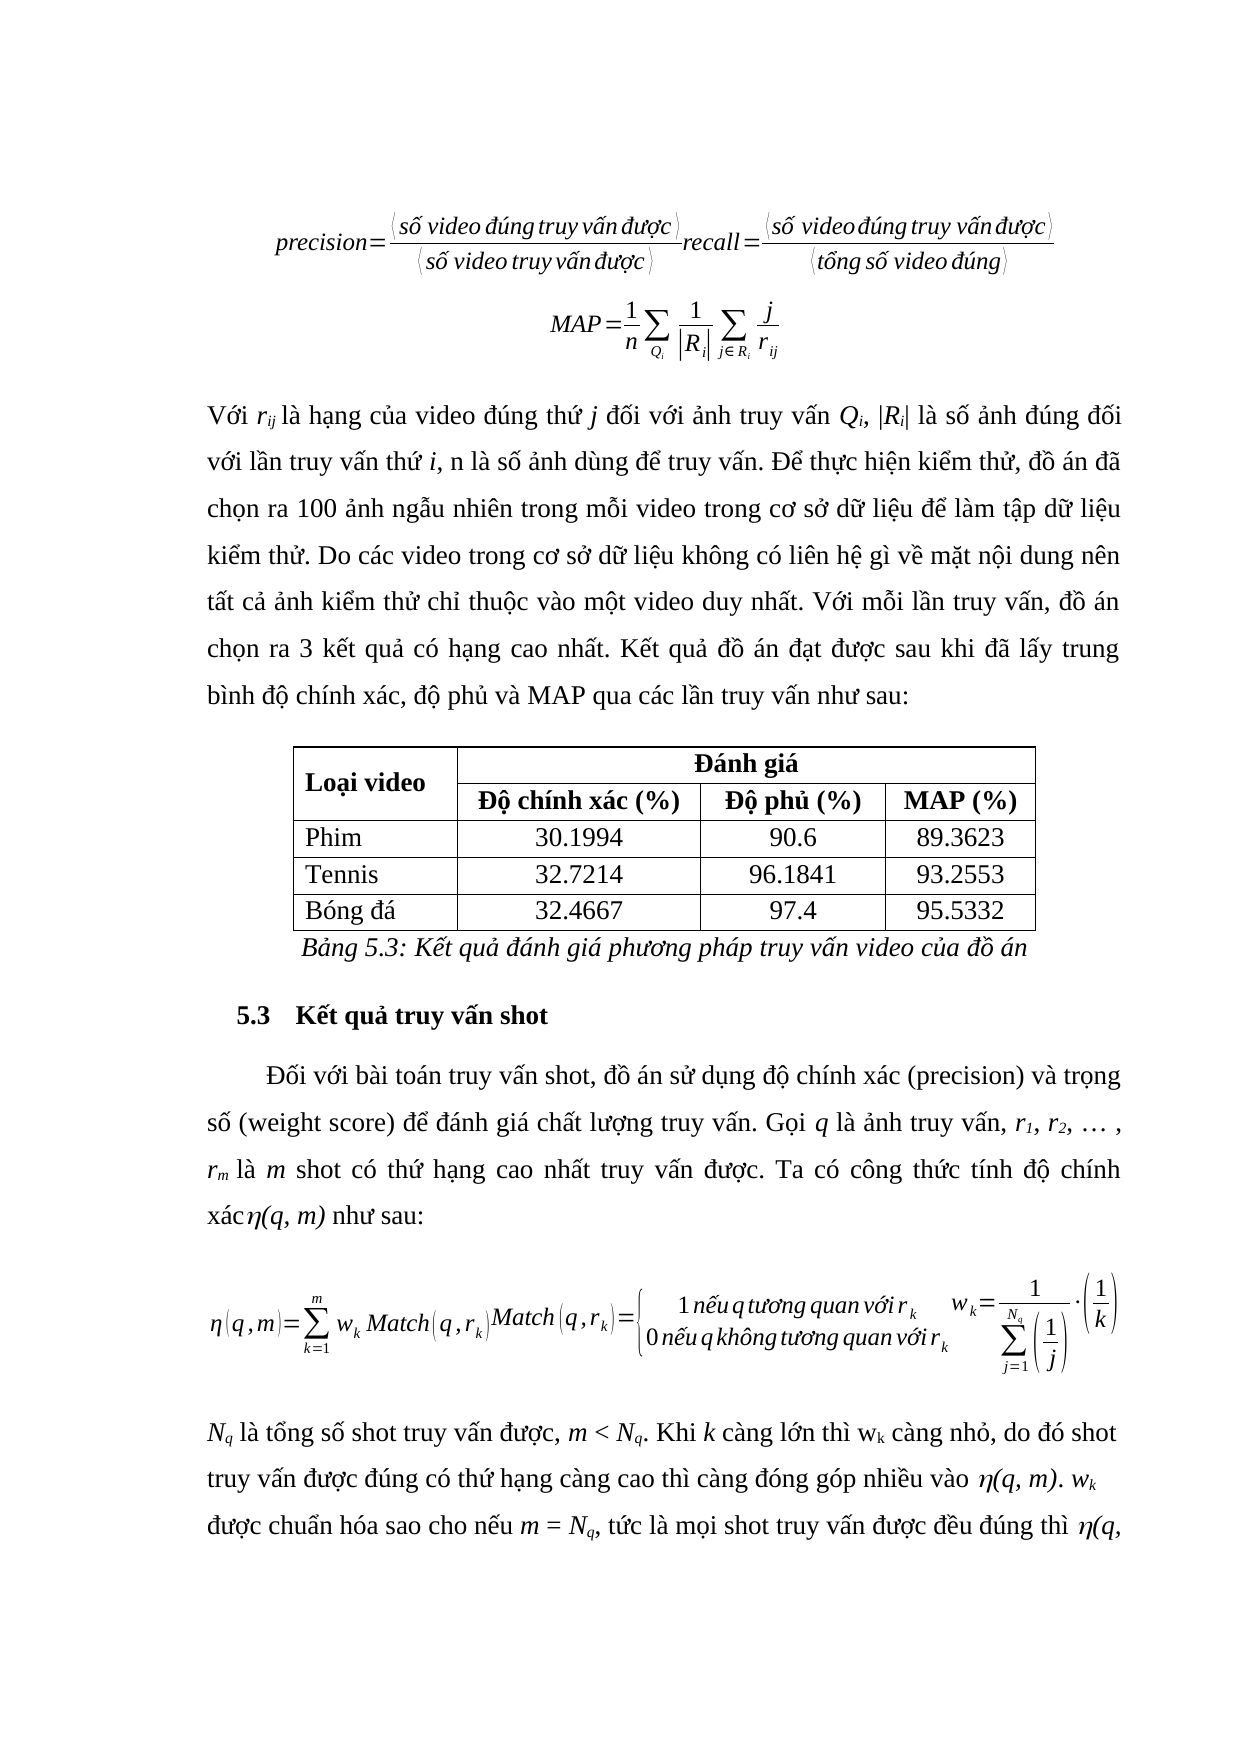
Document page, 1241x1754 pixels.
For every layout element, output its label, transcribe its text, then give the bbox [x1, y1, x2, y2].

table_cell Bóng đá [294, 895, 457, 930]
table_header Đánh giá [458, 748, 1035, 783]
table_cell 32.7214 [458, 858, 700, 893]
text Với rij là hạng của video đúng thứ j đối với ảnh truy vấn Qi, |Ri| là số ảnh đúng đối với lần truy vấn thứ i, n là số ảnh dùng để truy vấn. Để thực hiện kiểm thử, đồ án đã chọn ra 100 ảnh ngẫu nhiên trong mỗi video trong cơ sở dữ liệu để làm tập dữ liệu kiểm thử. Do các video trong cơ sở dữ liệu không có liên hệ gì về mặt nội dung nên tất cả ảnh kiểm thử chỉ thuộc vào một video duy nhất. Với mỗi lần truy vấn, đồ án chọn ra 3 kết quả có hạng cao nhất. Kết quả đồ án đạt được sau khi đã lấy trung bình độ chính xác, độ phủ và MAP qua các lần truy vấn như sau: [207, 399, 1122, 710]
table_cell 32.4667 [458, 895, 700, 930]
table_cell 90.6 [701, 821, 885, 857]
table_cell 89.3623 [886, 821, 1035, 857]
table_cell MAP (%) [886, 784, 1035, 820]
table_header Loại video [294, 748, 457, 820]
table_cell Độ phủ (%) [701, 784, 885, 820]
table_cell Độ chính xác (%) [458, 784, 700, 820]
table_cell 95.5332 [886, 895, 1035, 930]
table_cell Tennis [294, 858, 457, 893]
table_cell Phim [294, 821, 457, 857]
table_cell 96.1841 [701, 858, 885, 893]
list Kết quả truy vấn shot [236, 999, 1122, 1030]
title Bảng 5.3: Kết quả đánh giá phương pháp truy vấn video của đồ án [207, 931, 1122, 962]
table_cell 30.1994 [458, 821, 700, 857]
table_cell 93.2553 [886, 858, 1035, 893]
text Đối với bài toán truy vấn shot, đồ án sử dụng độ chính xác (precision) và trọng số (weight score) để đánh giá chất lượng truy vấn. Gọi q là ảnh truy vấn, r1, r2, … , rm là m shot có thứ hạng cao nhất truy vấn được. Ta có công thức tính độ chính xác(q, m) như sau: [207, 1059, 1122, 1231]
table_cell 97.4 [701, 895, 885, 930]
